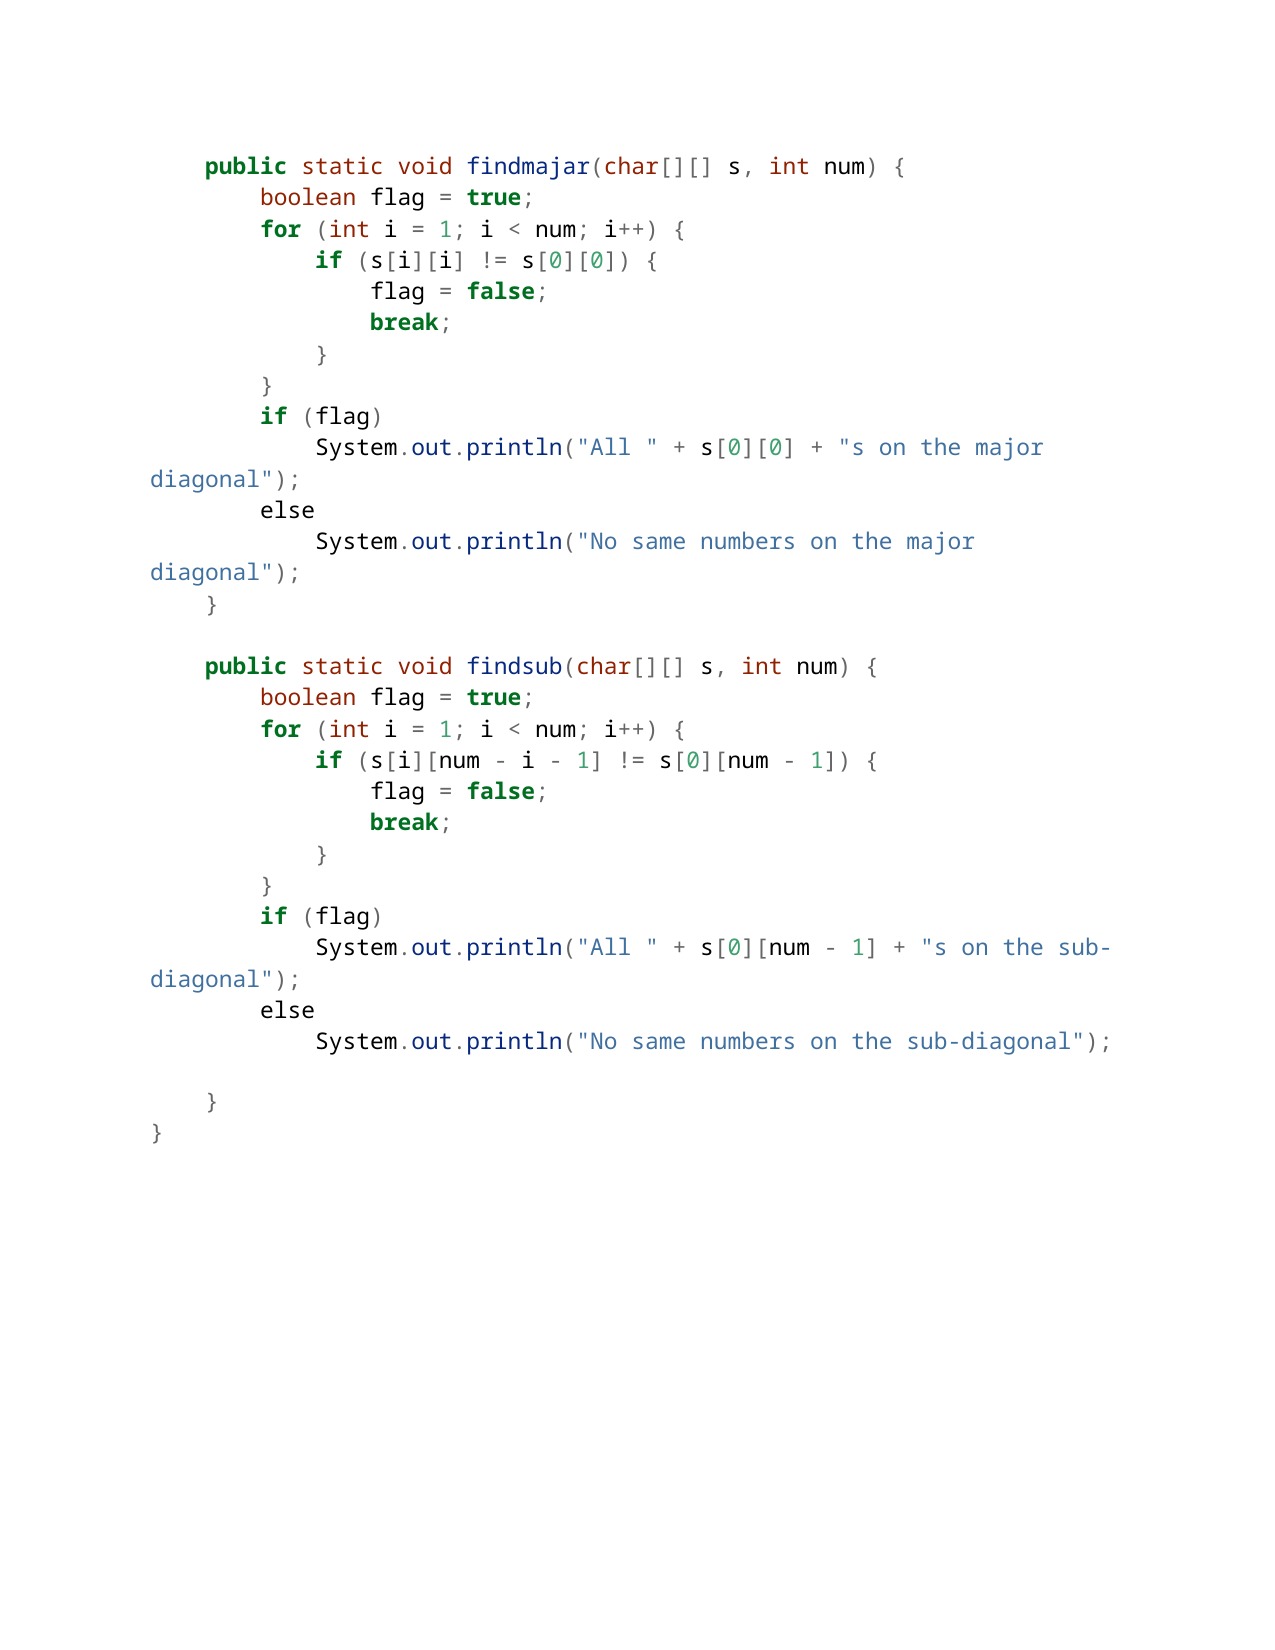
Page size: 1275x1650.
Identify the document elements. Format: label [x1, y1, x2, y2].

text [150, 150, 1125, 1147]
